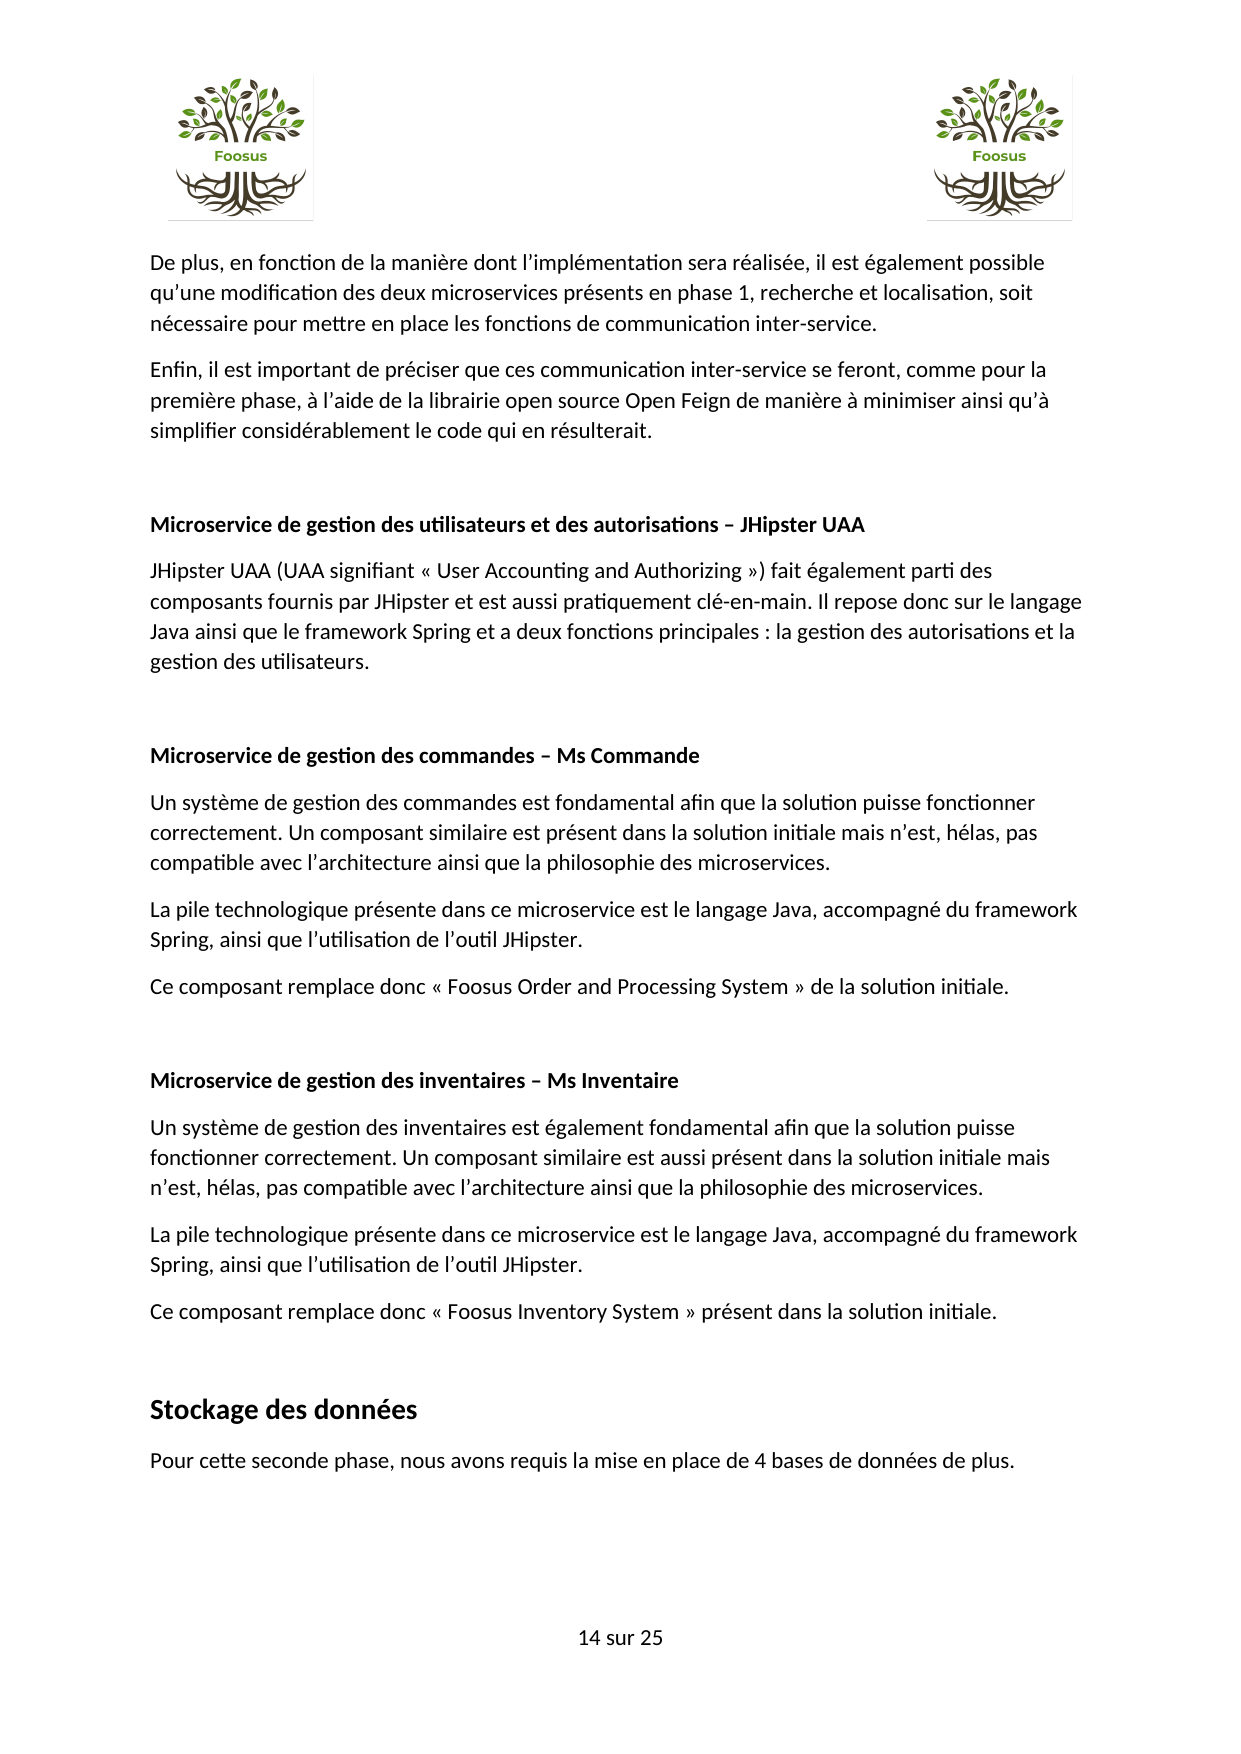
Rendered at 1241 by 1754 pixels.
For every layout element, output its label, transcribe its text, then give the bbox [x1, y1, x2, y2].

text Ce composant remplace donc « Foosus Order and Processing System » de la solution initiale. [150, 972, 1090, 1000]
text JHipster UAA (UAA signifiant « User Accounting and Authorizing ») fait également parti des composants fournis par JHipster et est aussi pratiquement clé-en-main. Il repose donc sur le langage Java ainsi que le framework Spring et a deux fonctions principales : la gestion des autorisations et la gestion des utilisateurs. [150, 557, 1090, 675]
text Un système de gestion des inventaires est également fondamental afin que la solution puisse fonctionner correctement. Un composant similaire est aussi présent dans la solution initiale mais n’est, hélas, pas compatible avec l’architecture ainsi que la philosophie des microservices. [150, 1113, 1090, 1201]
text De plus, en fonction de la manière dont l’implémentation sera réalisée, il est également possible qu’une modification des deux microservices présents en phase 1, recherche et localisation, soit nécessaire pour mettre en place les fonctions de communication inter-service. [150, 248, 1090, 337]
text La pile technologique présente dans ce microservice est le langage Java, accompagné du framework Spring, ainsi que l’utilisation de l’outil JHipster. [150, 1220, 1090, 1278]
text Ce composant remplace donc « Foosus Inventory System » présent dans la solution initiale. [150, 1297, 1090, 1325]
text Enfin, il est important de préciser que ces communication inter-service se feront, comme pour la première phase, à l’aide de la librairie open source Open Feign de manière à minimiser ainsi qu’à simplifier considérablement le code qui en résulterait. [150, 356, 1090, 444]
text La pile technologique présente dans ce microservice est le langage Java, accompagné du framework Spring, ainsi que l’utilisation de l’outil JHipster. [150, 895, 1090, 953]
text Un système de gestion des commandes est fondamental afin que la solution puisse fonctionner correctement. Un composant similaire est présent dans la solution initiale mais n’est, hélas, pas compatible avec l’architecture ainsi que la philosophie des microservices. [150, 788, 1090, 876]
text Microservice de gestion des commandes – Ms Commande [150, 741, 1090, 769]
text Stockage des données [150, 1391, 1090, 1427]
text Microservice de gestion des inventaires – Ms Inventaire [150, 1066, 1090, 1094]
text Pour cette seconde phase, nous avons requis la mise en place de 4 bases de données de plus. [150, 1446, 1090, 1474]
text Microservice de gestion des utilisateurs et des autorisations – JHipster UAA [150, 510, 1090, 538]
